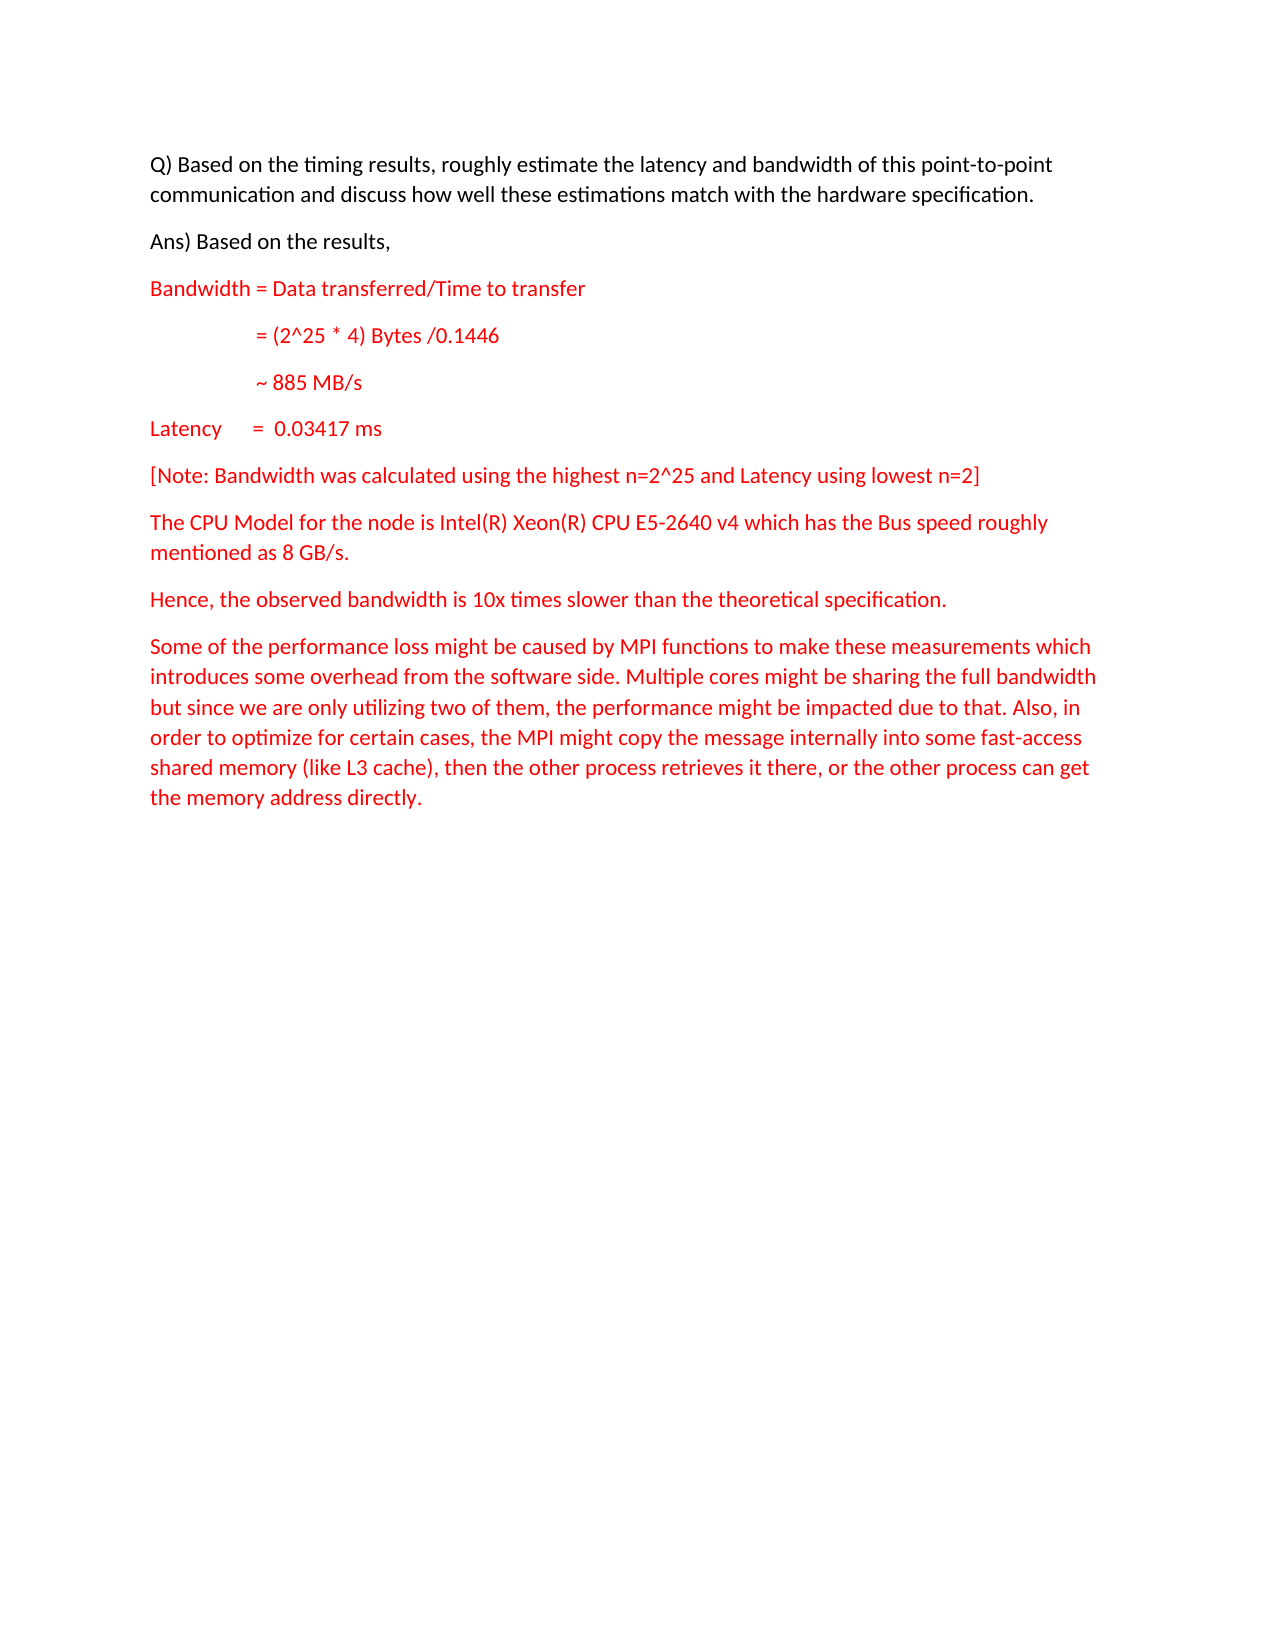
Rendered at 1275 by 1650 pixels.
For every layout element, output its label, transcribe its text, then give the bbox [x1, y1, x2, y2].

text Latency = 0.03417 ms [150, 414, 1125, 443]
text Some of the performance loss might be caused by MPI functions to make these measurements which introduces some overhead from the software side. Multiple cores might be sharing the full bandwidth but since we are only utilizing two of them, the performance might be impacted due to that. Also, in order to optimize for certain cases, the MPI might copy the message internally into some fast-access shared memory (like L3 cache), then the other process retrieves it there, or the other process can get the memory address directly. [150, 632, 1125, 811]
text = (2^25 * 4) Bytes /0.1446 [150, 321, 1125, 349]
text Hence, the observed bandwidth is 10x times slower than the theoretical specification. [150, 585, 1125, 613]
text ~ 885 MB/s [150, 368, 1125, 396]
text Bandwidth = Data transferred/Time to transfer [150, 274, 1125, 302]
text Ans) Based on the results, [150, 227, 1125, 255]
text [Note: Bandwidth was calculated using the highest n=2^25 and Latency using lowest n=2] [150, 461, 1125, 489]
text The CPU Model for the node is Intel(R) Xeon(R) CPU E5-2640 v4 which has the Bus speed roughly mentioned as 8 GB/s. [150, 508, 1125, 567]
text Q) Based on the timing results, roughly estimate the latency and bandwidth of this point-to-point communication and discuss how well these estimations match with the hardware specification. [150, 150, 1125, 208]
